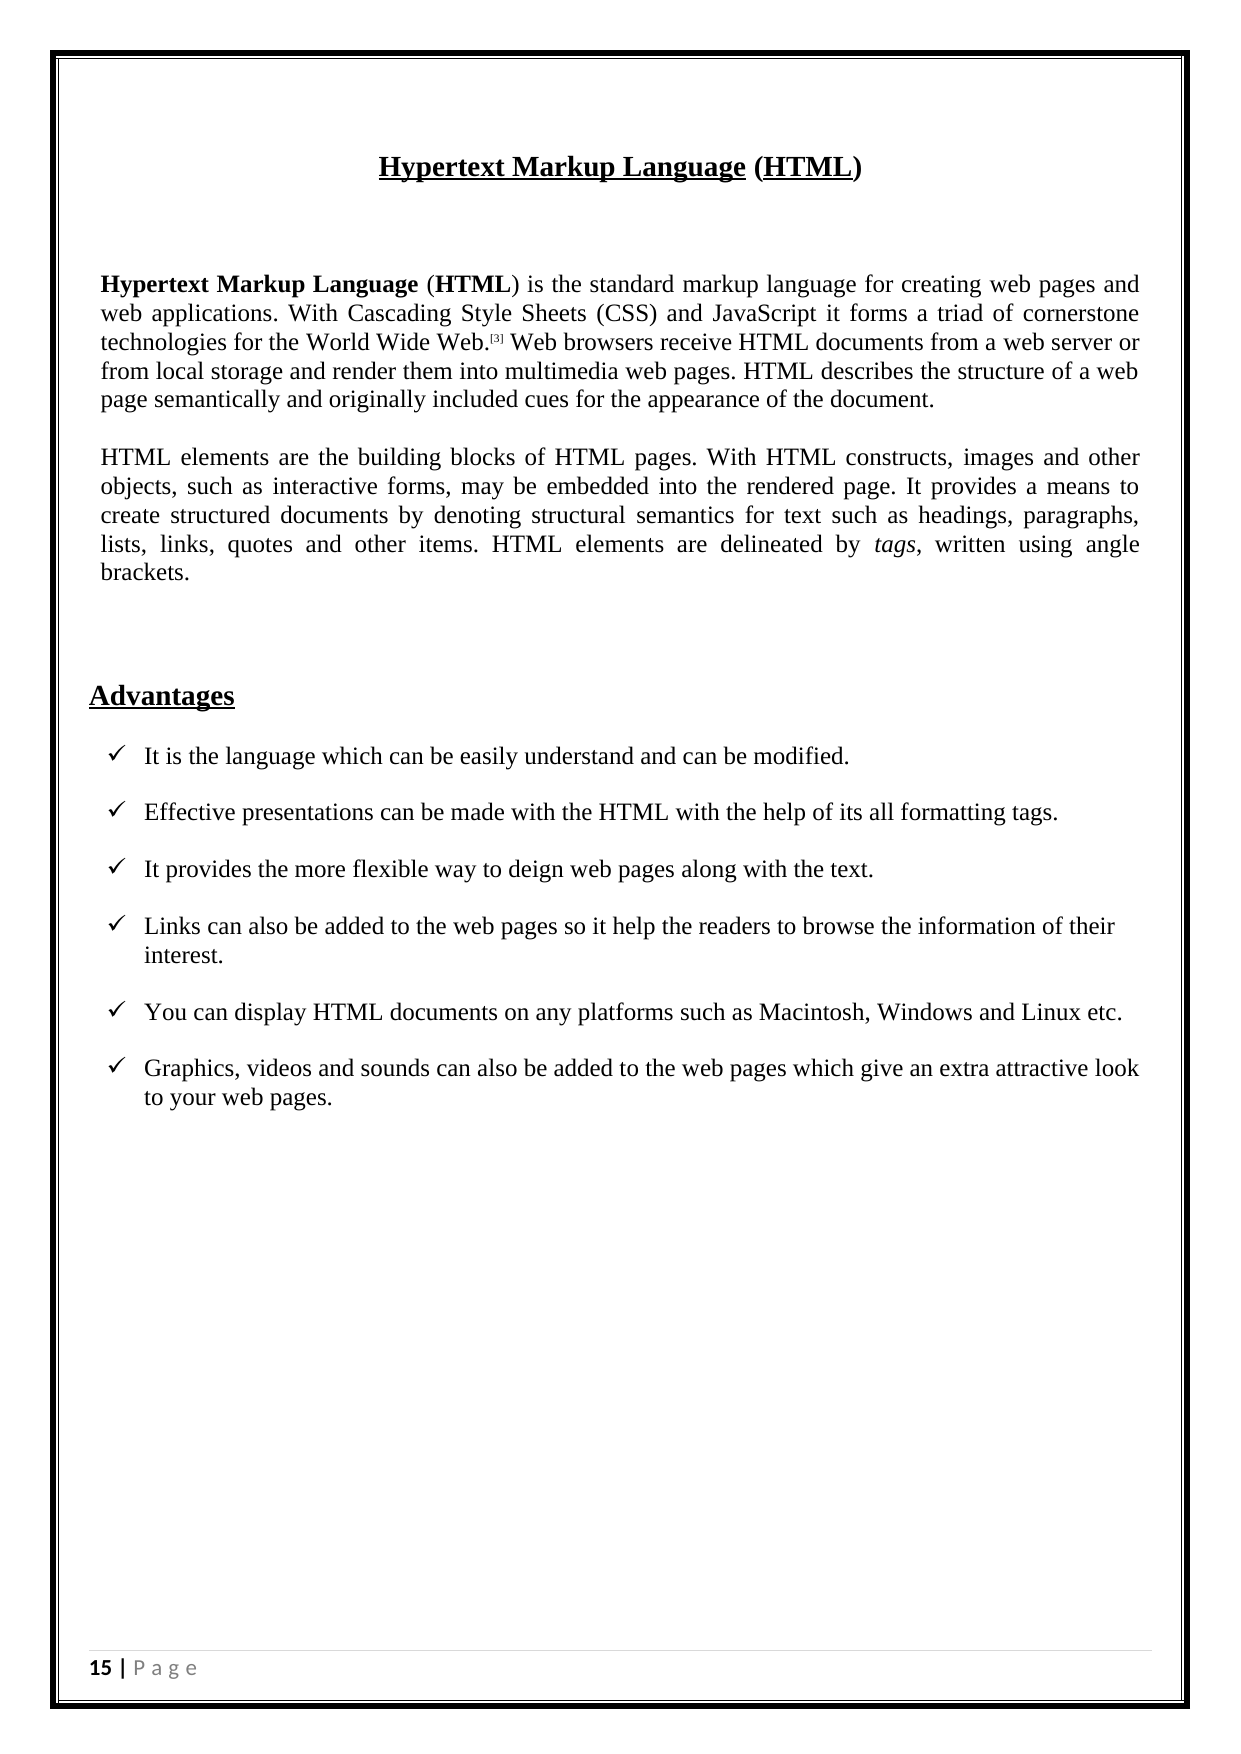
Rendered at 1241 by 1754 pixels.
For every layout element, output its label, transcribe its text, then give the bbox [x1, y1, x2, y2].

list Effective presentations can be made with the HTML with the help of its all formatting tags. [106, 797, 1146, 854]
list It provides the more flexible way to deign web pages along with the text. [106, 854, 1146, 911]
list Graphics, videos and sounds can also be added to the web pages which give an extra attractive look to your web pages. [106, 1053, 1146, 1111]
list It is the language which can be easily understand and can be modified. [106, 741, 1146, 797]
text HTML elements are the building blocks of HTML pages. With HTML constructs, images and other objects, such as interactive forms, may be embedded into the rendered page. It provides a means to create structured documents by denoting structural semantics for text such as headings, paragraphs, lists, links, quotes and other items. HTML elements are delineated by tags, written using angle brackets. [100, 442, 1140, 586]
list You can display HTML documents on any platforms such as Macintosh, Windows and Linux etc. [106, 997, 1146, 1053]
text Advantages [89, 678, 1152, 712]
text Hypertext Markup Language (HTML) [89, 149, 1152, 182]
list Links can also be added to the web pages so it help the readers to browse the information of their interest. [106, 911, 1146, 997]
text Hypertext Markup Language (HTML) is the standard markup language for creating web pages and web applications. With Cascading Style Sheets (CSS) and JavaScript it forms a triad of cornerstone technologies for the World Wide Web.[3] Web browsers receive HTML documents from a web server or from local storage and render them into multimedia web pages. HTML describes the structure of a web page semantically and originally included cues for the appearance of the document. [100, 269, 1140, 413]
